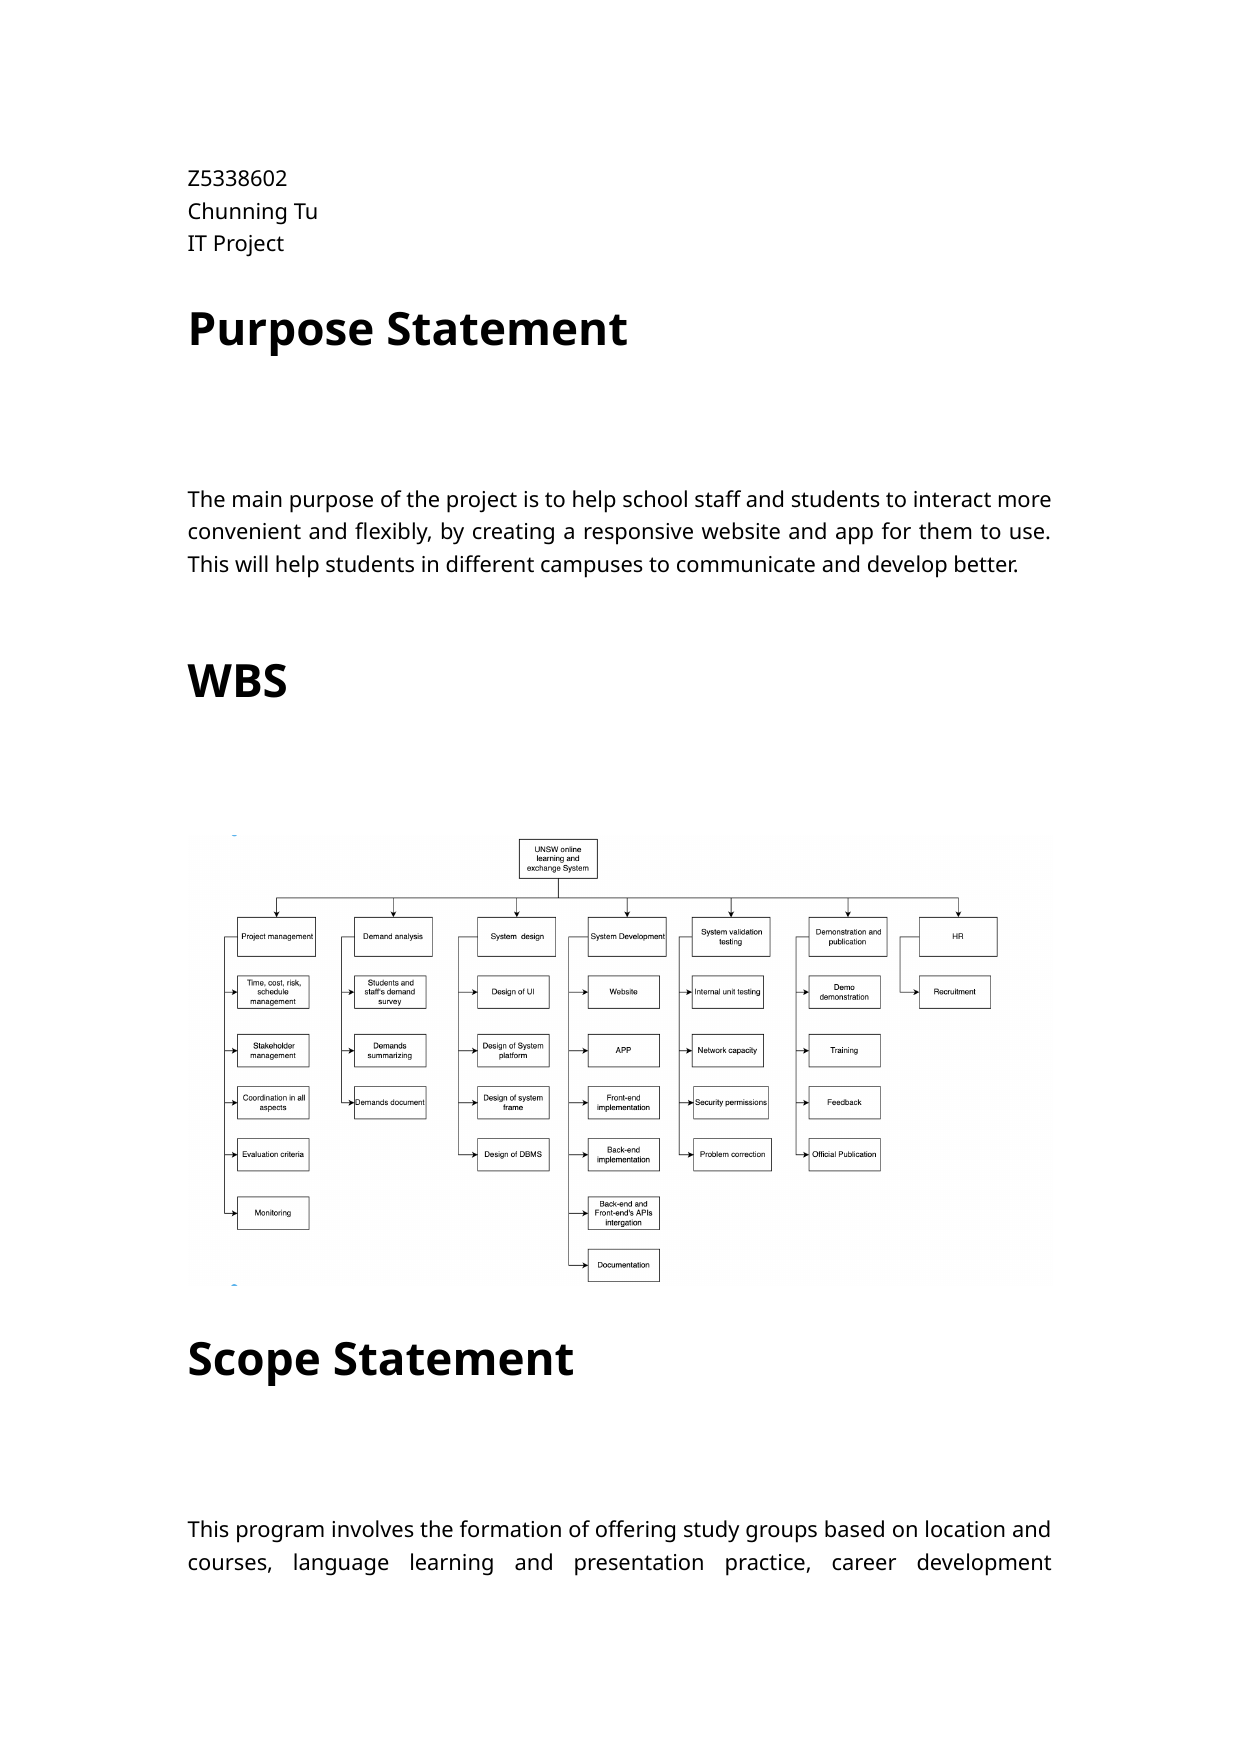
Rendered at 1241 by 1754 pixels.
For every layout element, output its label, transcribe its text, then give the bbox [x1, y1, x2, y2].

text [187, 1513, 1053, 1578]
picture [187, 835, 1053, 1286]
text Z5338602 [187, 162, 1053, 194]
text IT Project [187, 227, 1053, 259]
subtitle Purpose Statement [187, 295, 1053, 360]
subtitle Scope Statement [187, 1325, 1053, 1390]
text The main purpose of the project is to help school staff and students to interact more convenient and flexibly, by creating a responsive website and app for them to use. This will help students in different campuses to communicate and develop better. [187, 482, 1053, 580]
subtitle WBS [187, 648, 1053, 713]
text Chunning Tu [187, 194, 1053, 227]
